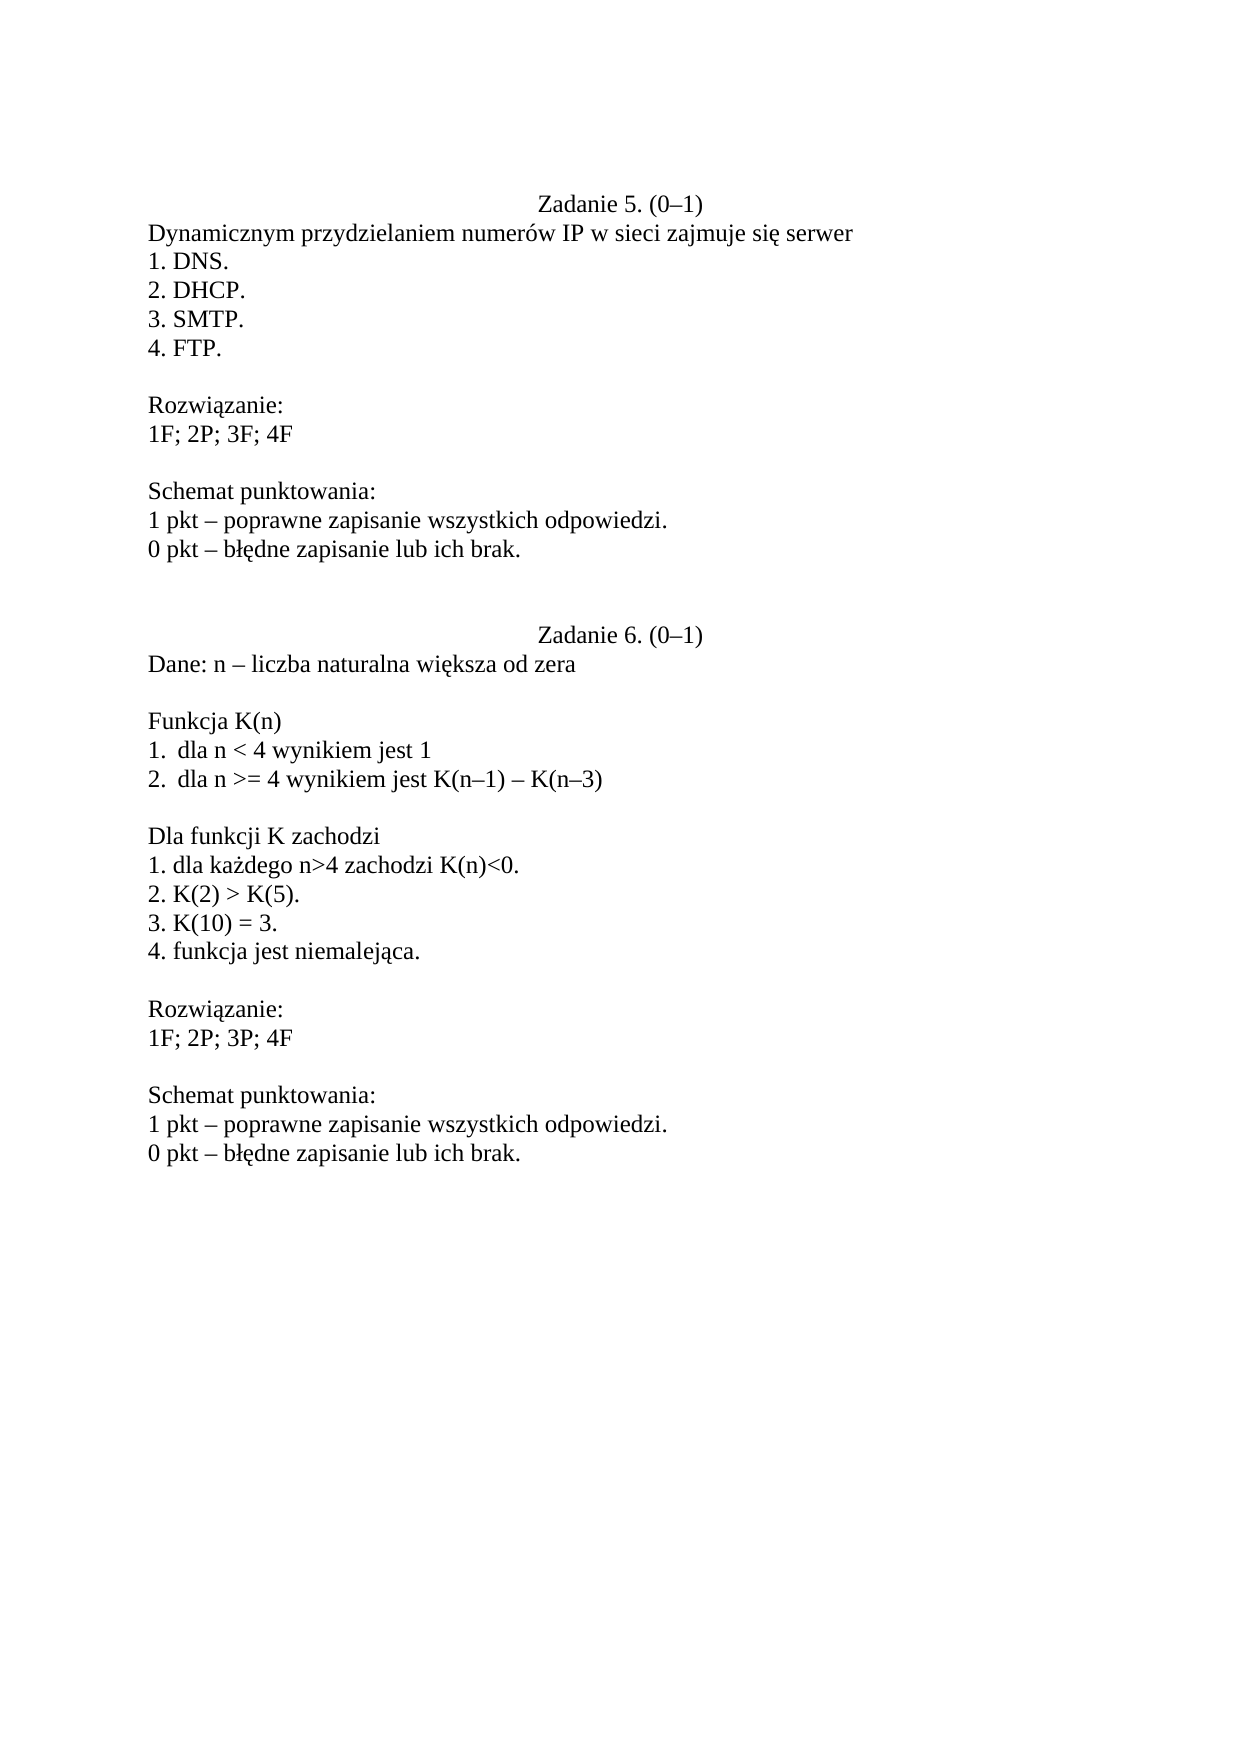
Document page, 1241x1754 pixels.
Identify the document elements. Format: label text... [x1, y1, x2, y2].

text Rozwiązanie: [148, 994, 1093, 1023]
list dla n >= 4 wynikiem jest K(n–1) – K(n–3) [148, 764, 1093, 793]
text 1 pkt – poprawne zapisanie wszystkich odpowiedzi. [148, 1109, 1093, 1138]
text 2. K(2) > K(5). [148, 879, 1093, 908]
text ; 2P; ; [148, 419, 1093, 448]
text Dynamicznym przydzielaniem numerów IP w sieci zajmuje się serwer [148, 218, 1093, 246]
list dla n < 4 wynikiem jest 1 [148, 735, 1093, 764]
text 0 pkt – błędne zapisanie lub ich brak. [148, 1138, 1093, 1166]
text Zadanie 5. (0–1) [148, 189, 1093, 218]
text 3. SMTP. [148, 304, 1093, 333]
text Funkcja K(n) [148, 706, 1093, 735]
text 2. DHCP. [148, 275, 1093, 304]
text Zadanie 6. (0–1) [148, 620, 1093, 649]
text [148, 505, 1093, 534]
text 4. FTP. [148, 333, 1093, 361]
text Dane: n – liczba naturalna większa od zera [148, 649, 1093, 678]
text Schemat punktowania: [148, 476, 1093, 505]
text 1. DNS. [148, 246, 1093, 275]
text Schemat punktowania: [148, 1080, 1093, 1109]
text 0 pkt – błędne zapisanie lub ich brak. [148, 534, 1093, 563]
text 4. funkcja jest niemalejąca. [148, 936, 1093, 965]
text 3. K(10) = 3. [148, 908, 1093, 936]
text Dla funkcji K zachodzi [148, 821, 1093, 850]
text ; 2P; 3P; [148, 1023, 1093, 1051]
text Rozwiązanie: [148, 390, 1093, 419]
text 1. dla każdego n>4 zachodzi K(n)<0. [148, 850, 1093, 879]
